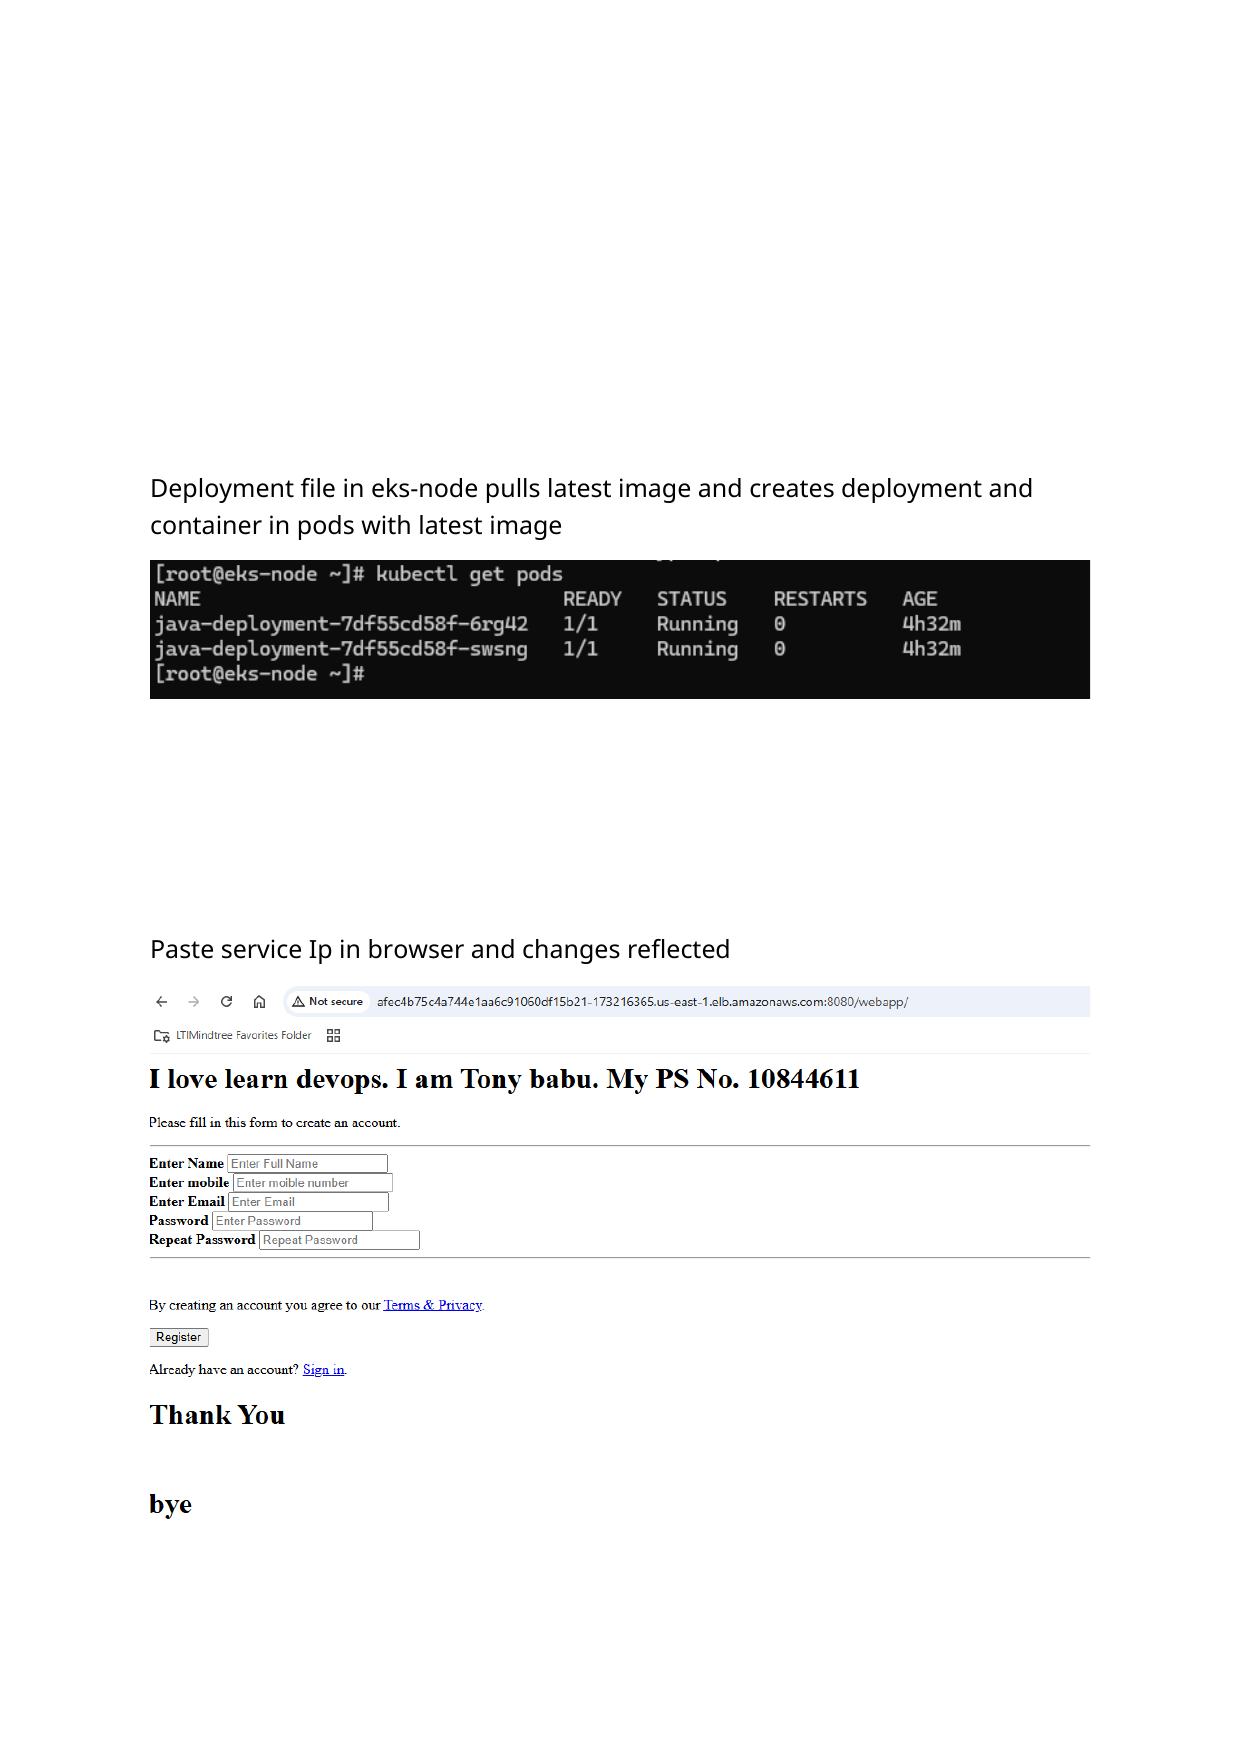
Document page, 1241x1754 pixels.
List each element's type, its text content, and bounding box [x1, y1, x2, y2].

picture [150, 984, 1091, 1547]
text Paste service Ip in browser and changes reflected [150, 931, 1090, 965]
picture [150, 560, 1091, 699]
text Deployment file in eks-node pulls latest image and creates deployment and container in pods with latest image [150, 471, 1090, 541]
